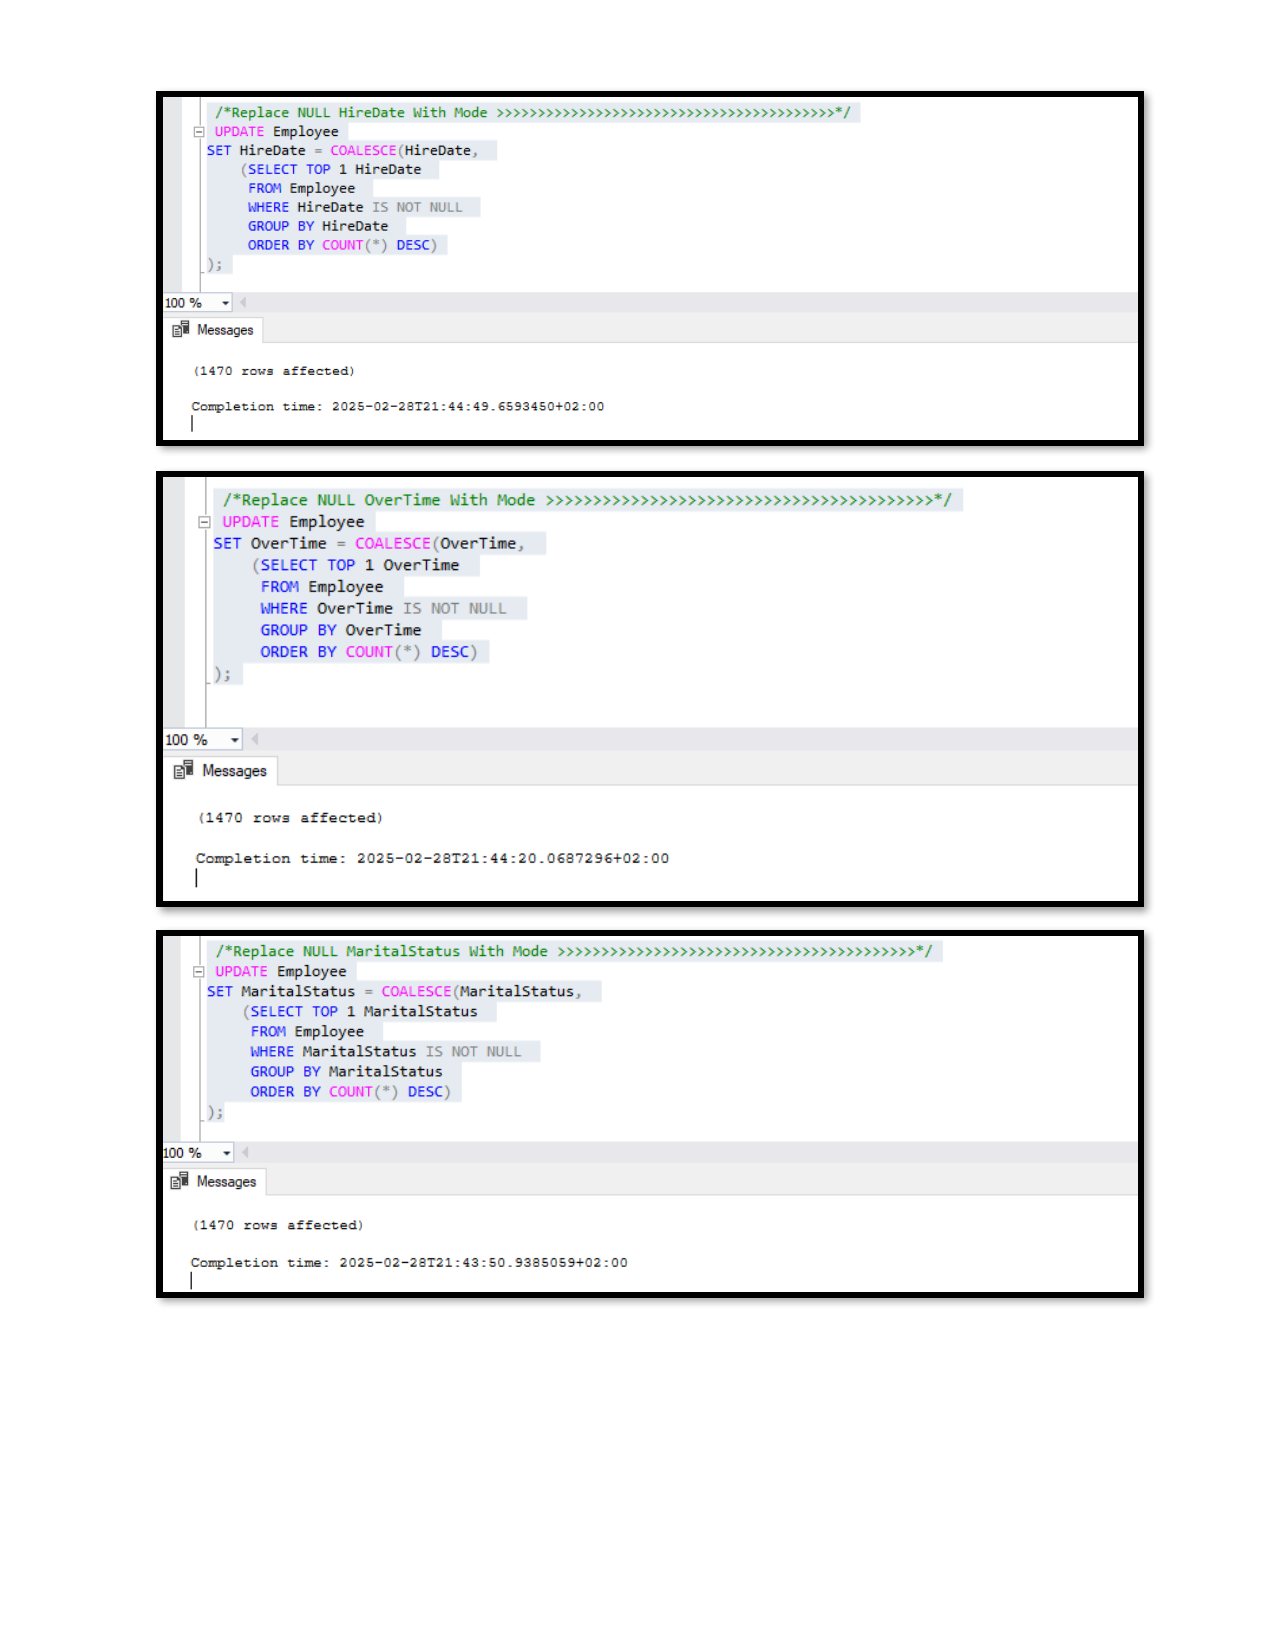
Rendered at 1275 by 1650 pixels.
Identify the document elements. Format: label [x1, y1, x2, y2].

picture [163, 97, 1138, 440]
picture [163, 936, 1138, 1292]
picture [163, 477, 1138, 901]
